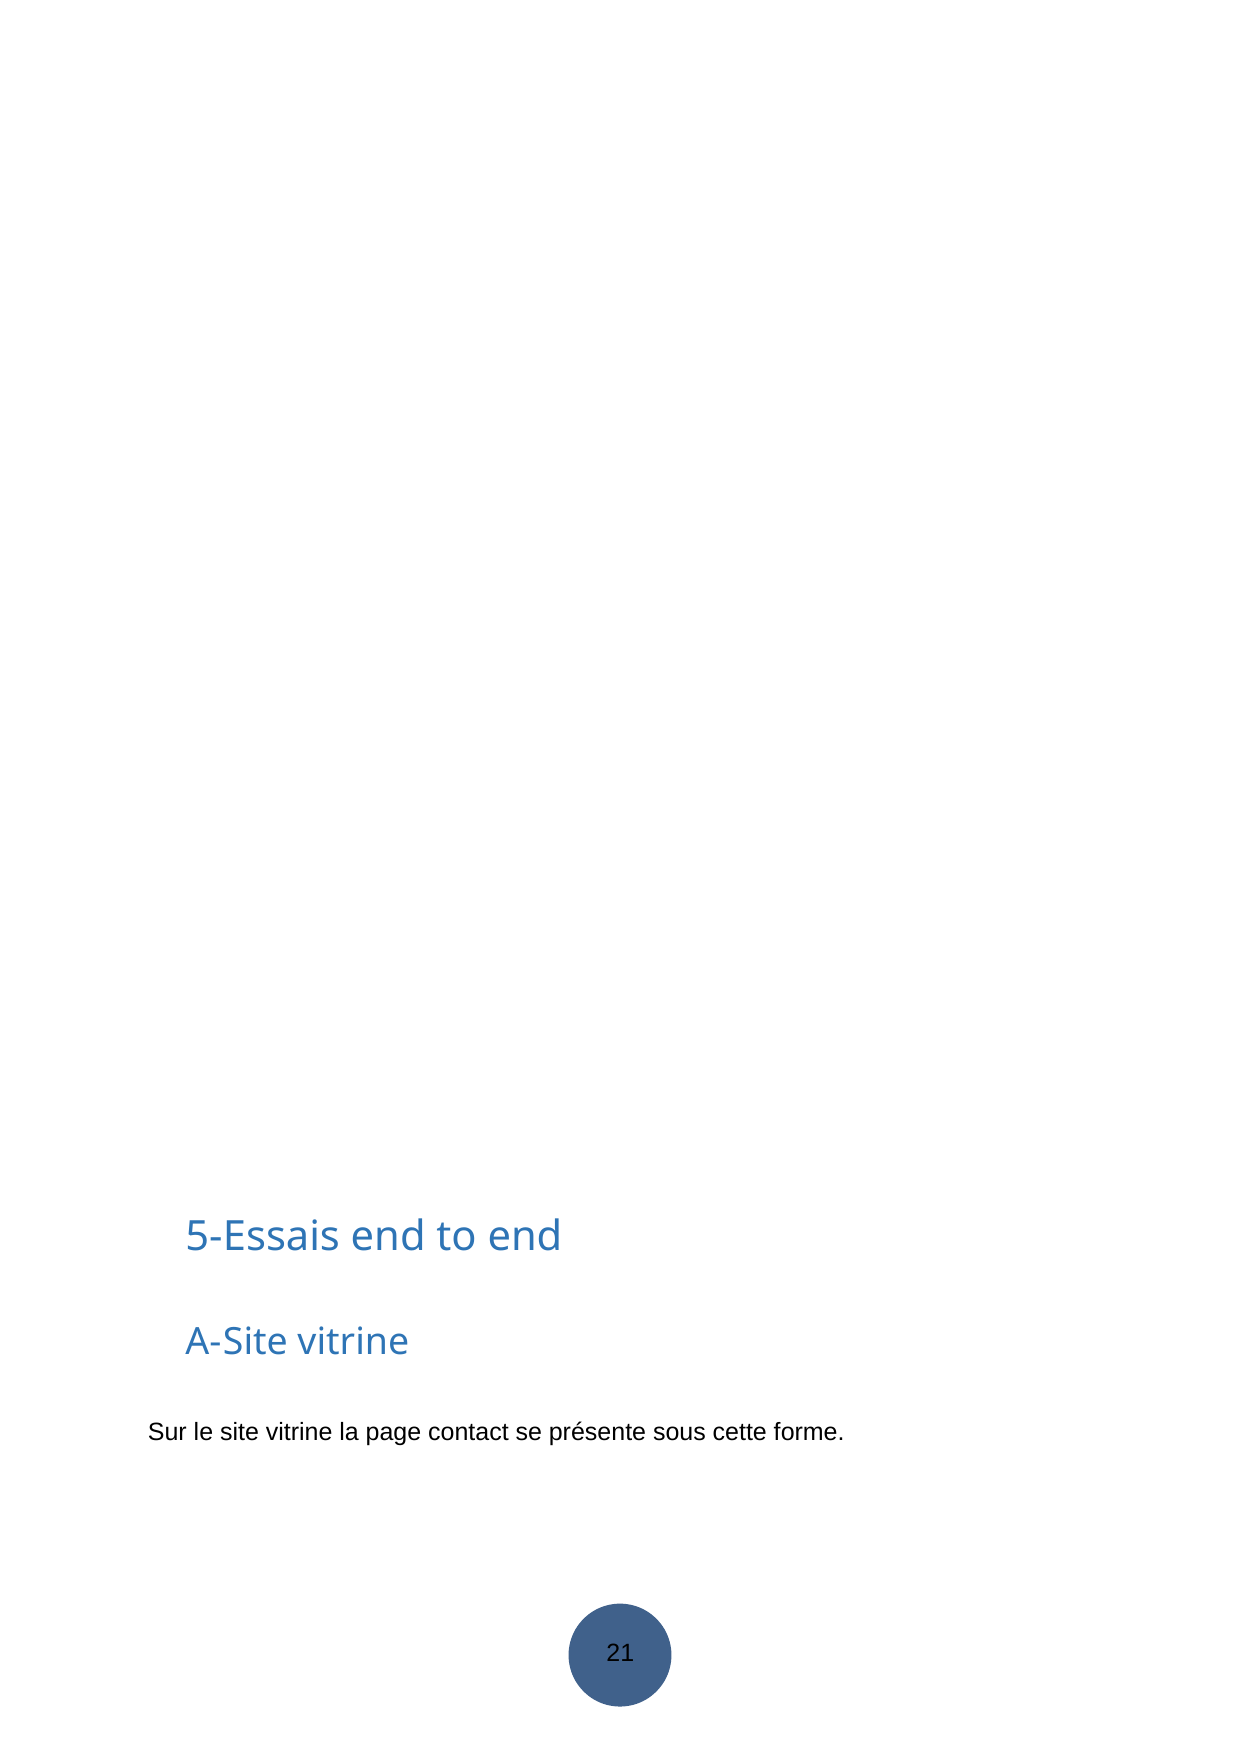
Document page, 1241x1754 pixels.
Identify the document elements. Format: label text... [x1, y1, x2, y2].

text Sur le site vitrine la page contact se présente sous cette forme. [148, 1417, 1093, 1446]
subtitle Site vitrine [185, 1314, 1093, 1366]
subtitle Essais end to end [185, 1206, 1093, 1262]
